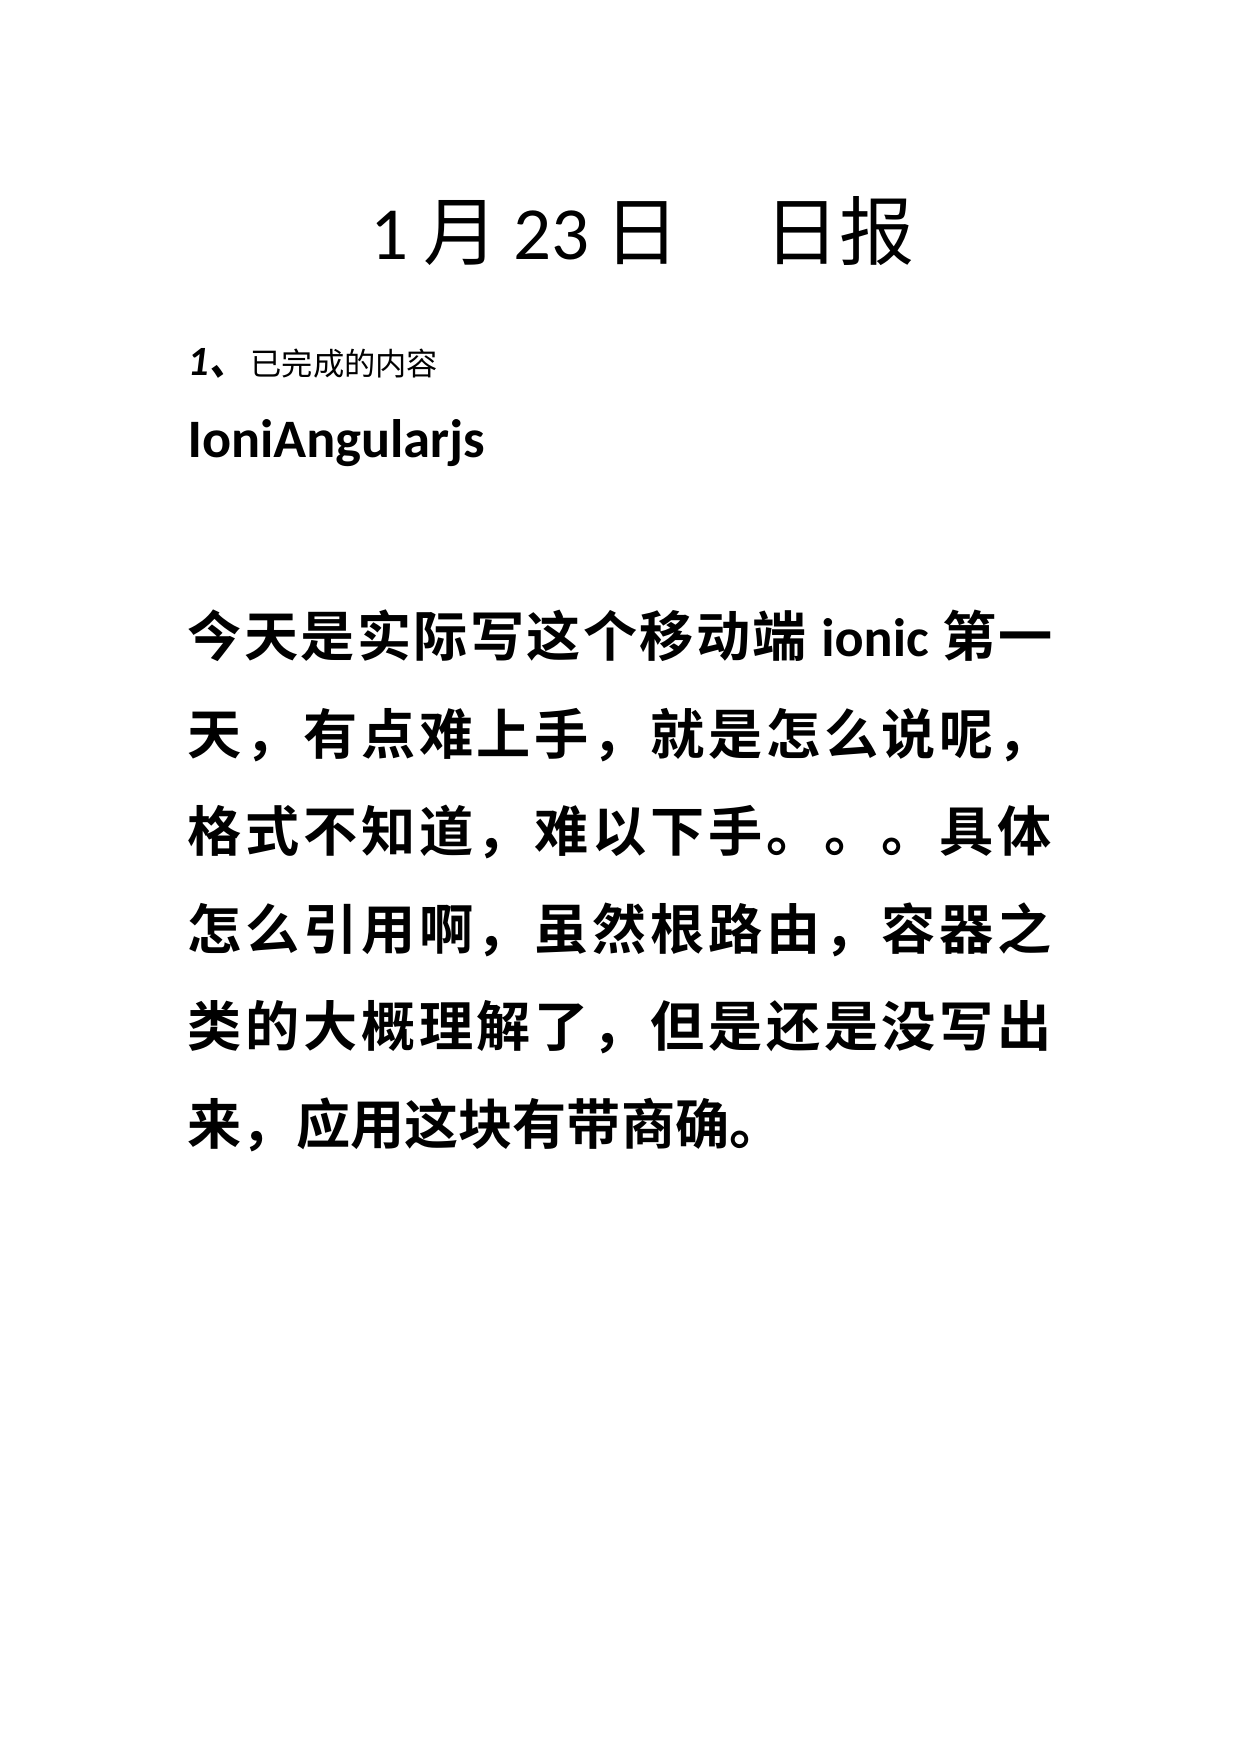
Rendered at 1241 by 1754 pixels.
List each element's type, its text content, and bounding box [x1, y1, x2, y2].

list 已完成的内容 [187, 324, 1053, 389]
text 1月23日 日报 [187, 162, 1053, 292]
text 今天是实际写这个移动端ionic第一天，有点难上手，就是怎么说呢，格式不知道，难以下手。。。具体怎么引用啊，虽然根路由，容器之类的大概理解了，但是还是没写出来，应用这块有带商确。 [187, 584, 1053, 1169]
text IoniAngularjs [187, 389, 1053, 487]
